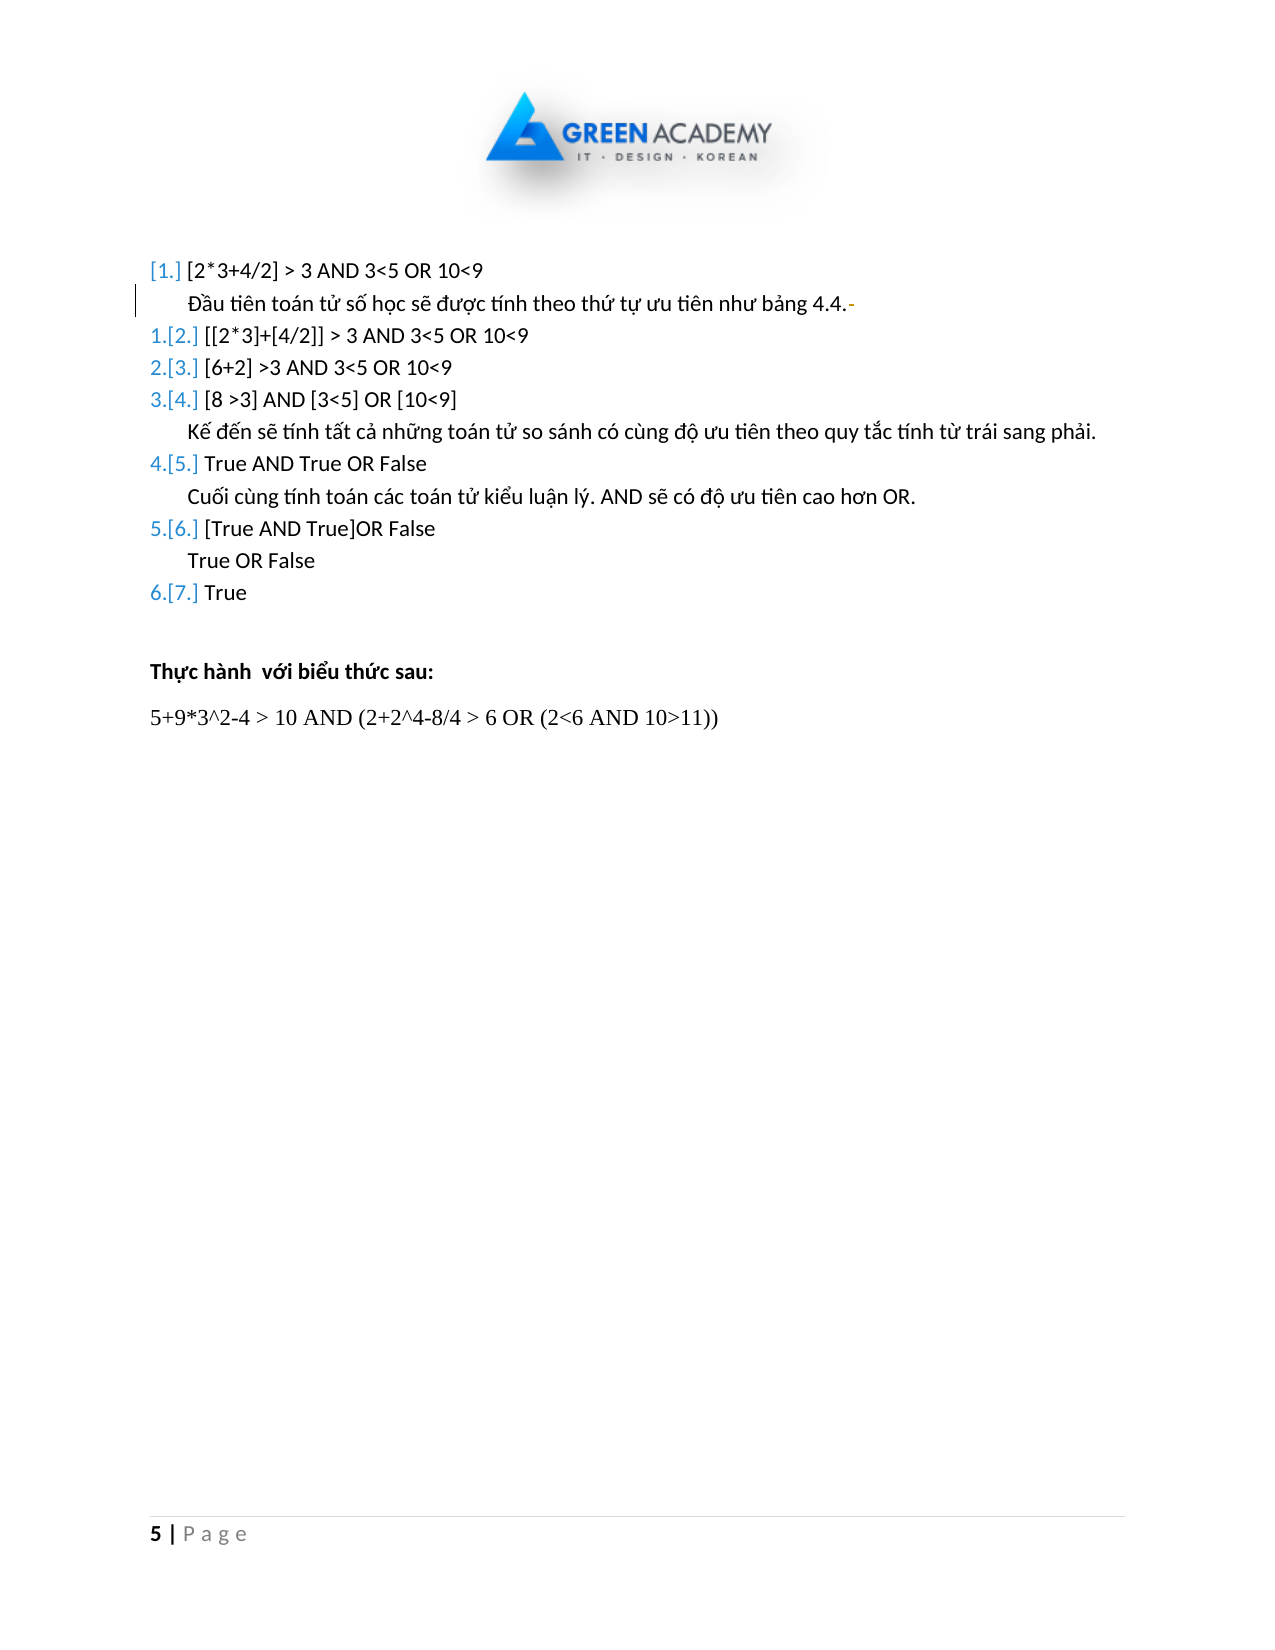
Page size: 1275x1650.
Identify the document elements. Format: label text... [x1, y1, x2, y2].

list [8 >3] AND [3<5] OR [10<9] Kế đến sẽ tính tất cả những toán tử so sánh có cùng độ ưu tiên theo quy tắc tính từ trái sang phải. [150, 385, 1125, 445]
list [2*3+4/2] > 3 AND 3<5 OR 10<9 Ðầu tiên toán tử số học sẽ được tính theo thứ tự ưu tiên như bảng 4.4. [150, 256, 1125, 317]
list True AND True OR False Cuối cùng tính toán các toán tử kiểu luận lý. AND sẽ có độ ưu tiên cao hơn OR. [150, 449, 1125, 510]
list [True AND True]OR False True OR False [150, 514, 1125, 574]
list [[2*3]+[4/2]] > 3 AND 3<5 OR 10<9 [150, 321, 1125, 349]
list [6+2] >3 AND 3<5 OR 10<9 [150, 353, 1125, 381]
list True [150, 578, 1125, 606]
text 5+9*3^2-4 > 10 AND (2+2^4-8/4 > 6 OR (2<6 AND 10>11)) [150, 704, 1125, 731]
text Thực hành với biểu thức sau: [150, 657, 1125, 685]
